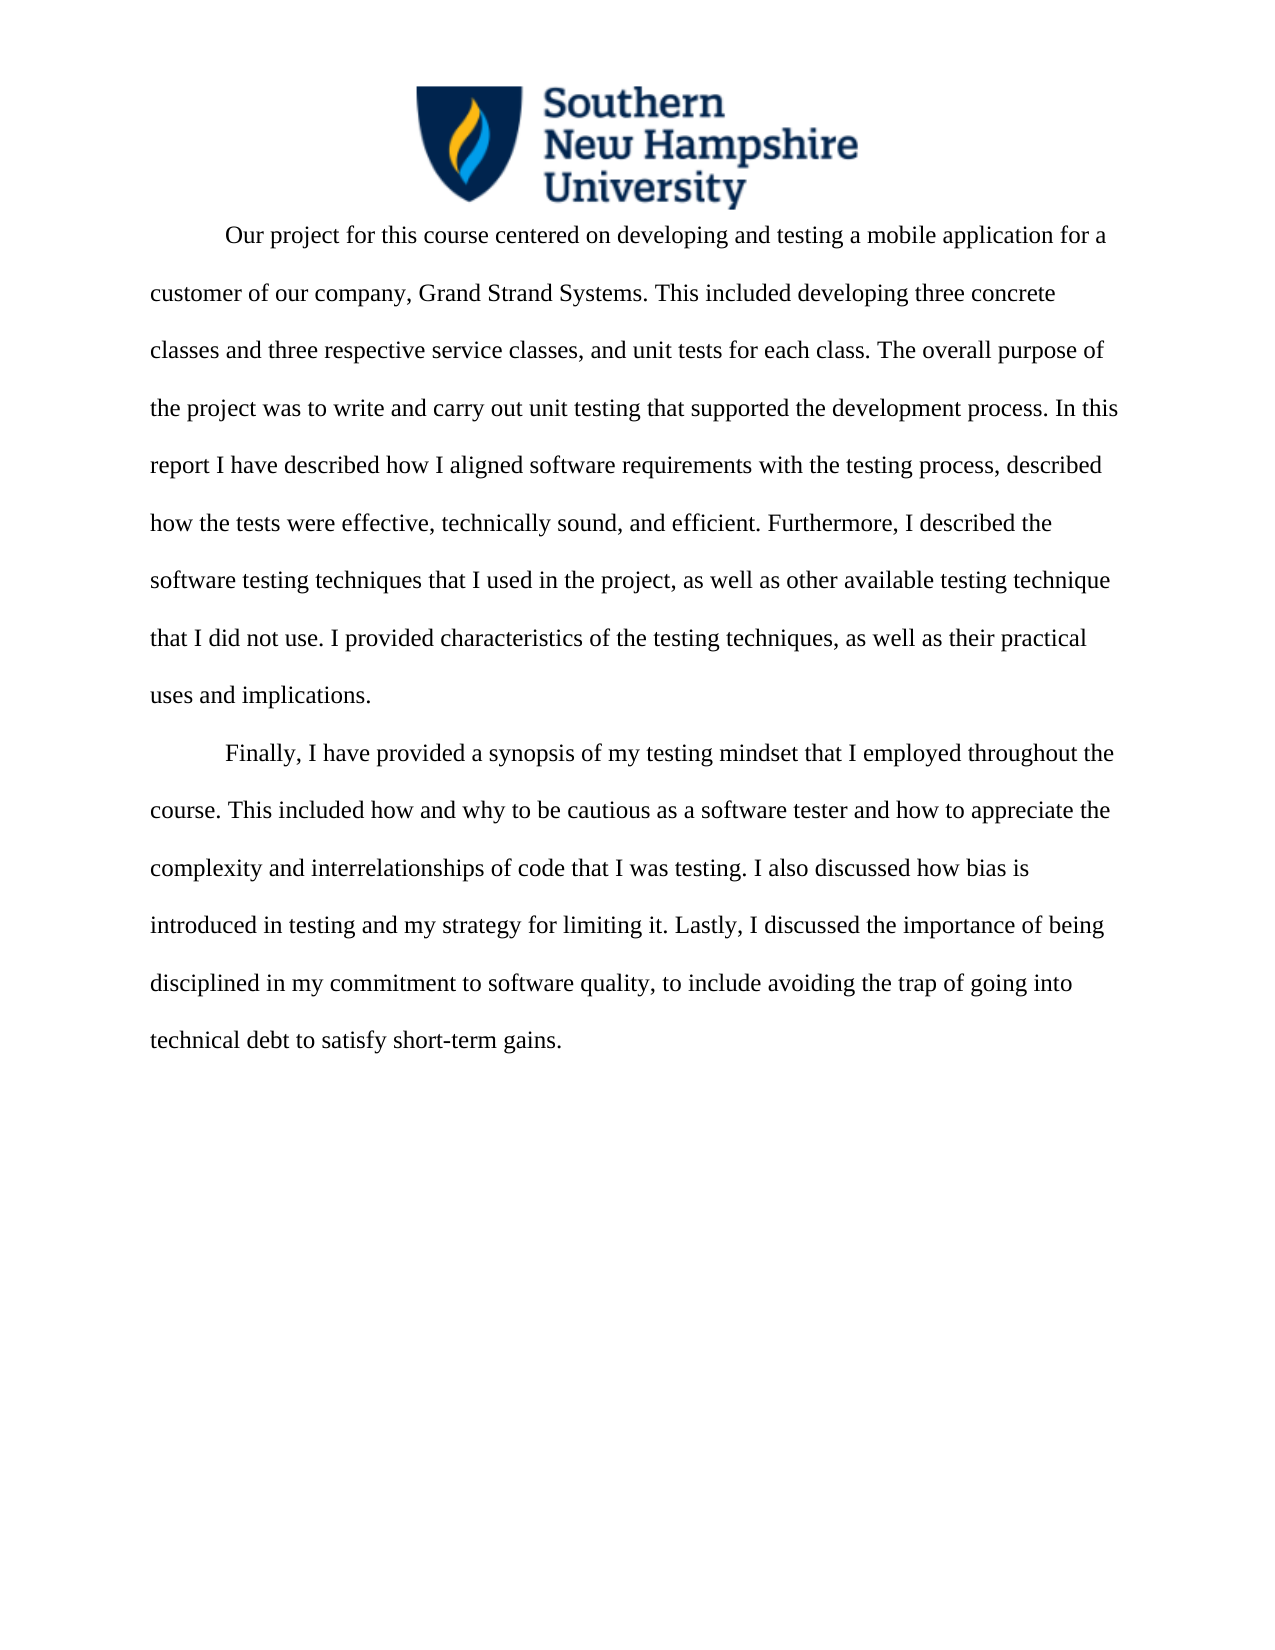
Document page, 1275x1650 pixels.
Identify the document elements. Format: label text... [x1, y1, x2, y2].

text Finally, I have provided a synopsis of my testing mindset that I employed throughout the course. This included how and why to be cautious as a software tester and how to appreciate the complexity and interrelationships of code that I was testing. I also discussed how bias is introduced in testing and my strategy for limiting it. Lastly, I discussed the importance of being disciplined in my commitment to software quality, to include avoiding the trap of going into technical debt to satisfy short-term gains. [150, 738, 1125, 1054]
text Our project for this course centered on developing and testing a mobile application for a customer of our company, Grand Strand Systems. This included developing three concrete classes and three respective service classes, and unit tests for each class. The overall purpose of the project was to write and carry out unit testing that supported the development process. In this report I have described how I aligned software requirements with the testing process, described how the tests were effective, technically sound, and efficient. Furthermore, I described the software testing techniques that I used in the project, as well as other available testing technique that I did not use. I provided characteristics of the testing techniques, as well as their practical uses and implications. [150, 220, 1125, 709]
picture [406, 75, 869, 221]
